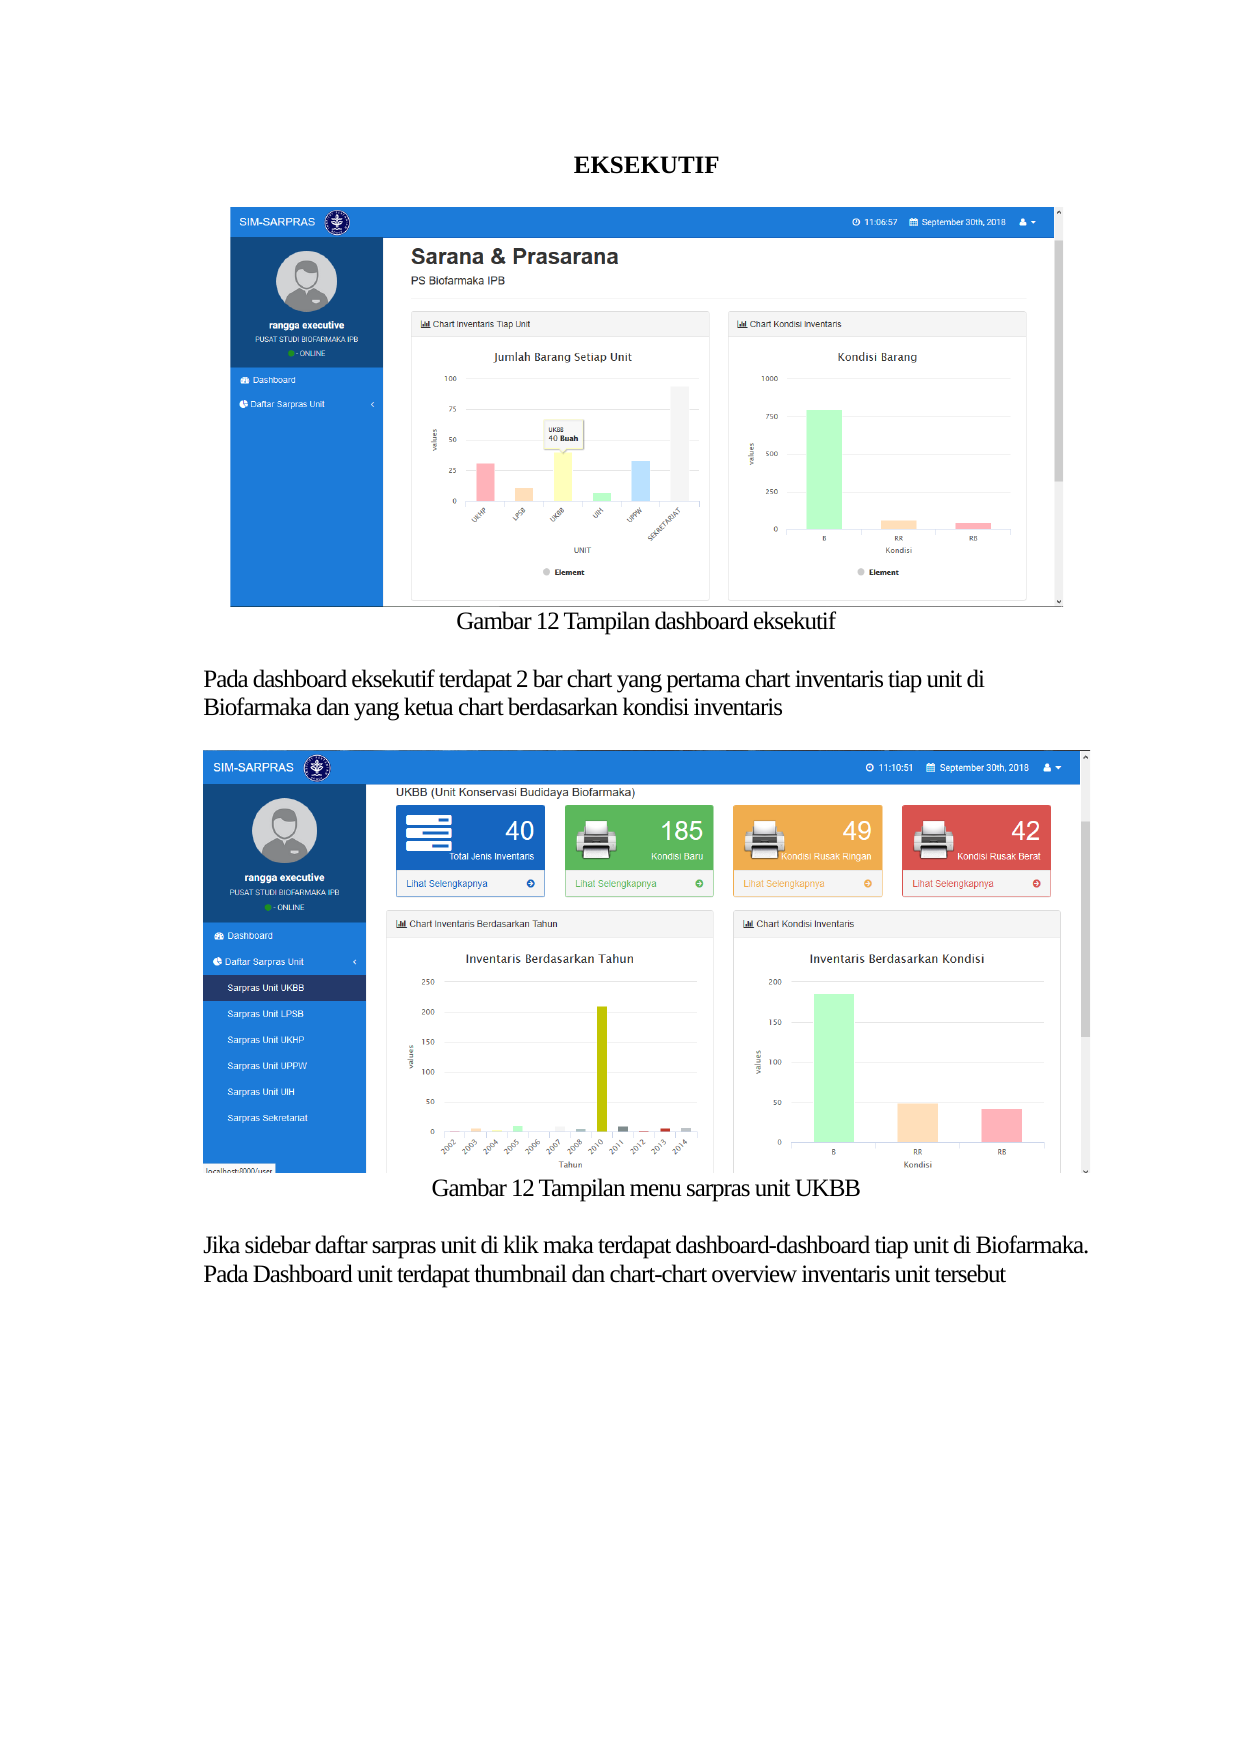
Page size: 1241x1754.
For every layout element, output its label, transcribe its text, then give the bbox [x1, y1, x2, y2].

text Jika sidebar daftar sarpras unit di klik maka terdapat dashboard-dashboard tiap unit di Biofarmaka. Pada Dashboard unit terdapat thumbnail dan chart-chart overview inventaris unit tersebut [203, 1230, 1090, 1288]
picture [203, 750, 1091, 1173]
text Pada dashboard eksekutif terdapat 2 bar chart yang pertama chart inventaris tiap unit di Biofarmaka dan yang ketua chart berdasarkan kondisi inventaris [203, 664, 1090, 721]
text EKSEKUTIF [203, 150, 1090, 179]
picture [230, 207, 1064, 607]
text Gambar 12 Tampilan menu sarpras unit UKBB [203, 1173, 1090, 1202]
text Gambar 12 Tampilan dashboard eksekutif [203, 606, 1090, 635]
